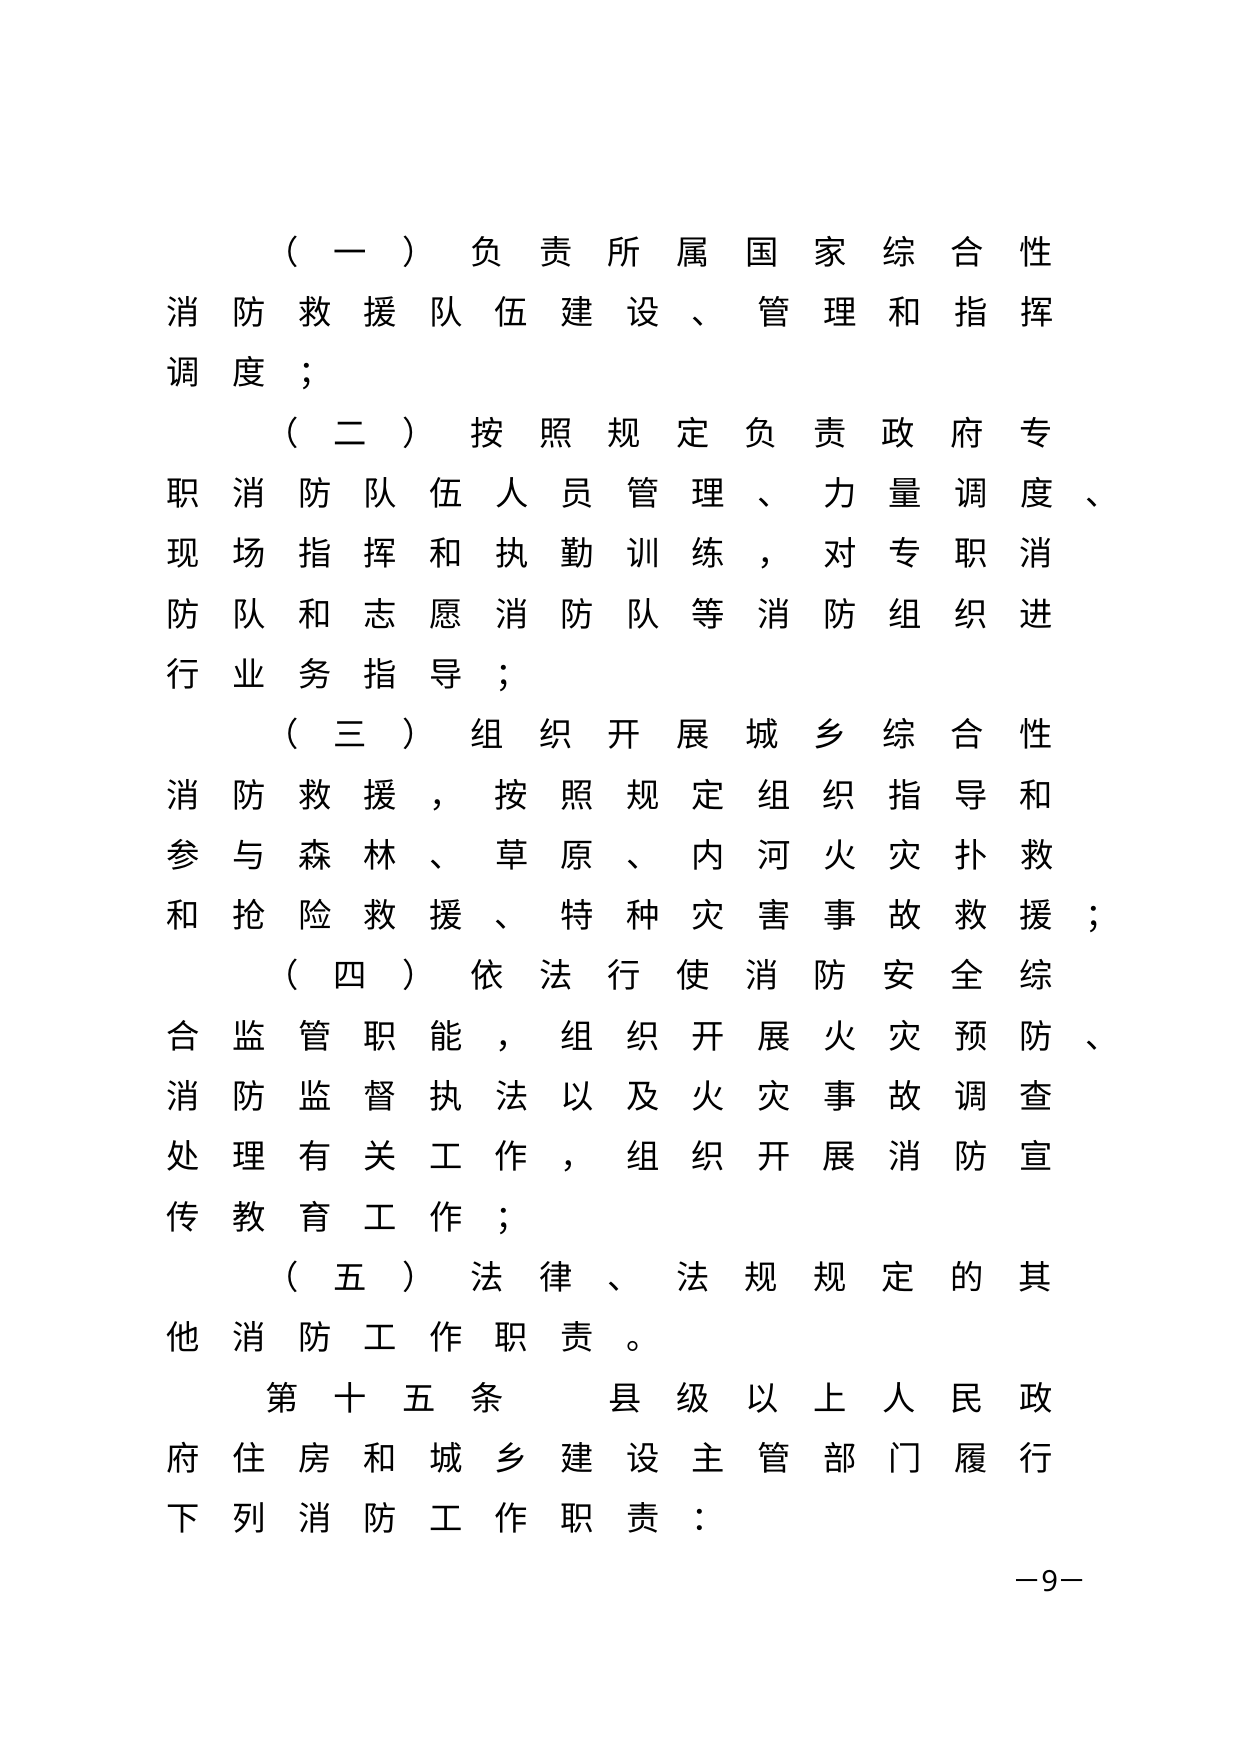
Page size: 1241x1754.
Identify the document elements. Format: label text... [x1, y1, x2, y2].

text （三）组织开展城乡综合性消防救援，按照规定组织指导和参与森林、草原、内河火灾扑救和抢险救援、特种灾害事故救援； [167, 702, 1085, 943]
text （一）负责所属国家综合性消防救援队伍建设、管理和指挥调度； [167, 219, 1085, 400]
text （四）依法行使消防安全综合监管职能，组织开展火灾预防、消防监督执法以及火灾事故调查处理有关工作，组织开展消防宣传教育工作； [167, 943, 1085, 1245]
text （五）法律、法规规定的其他消防工作职责。 [167, 1245, 1085, 1365]
text 第十五条 县级以上人民政府住房和城乡建设主管部门履行下列消防工作职责： [167, 1365, 1085, 1546]
text （二）按照规定负责政府专职消防队伍人员管理、力量调度、现场指挥和执勤训练，对专职消防队和志愿消防队等消防组织进行业务指导； [167, 400, 1085, 702]
